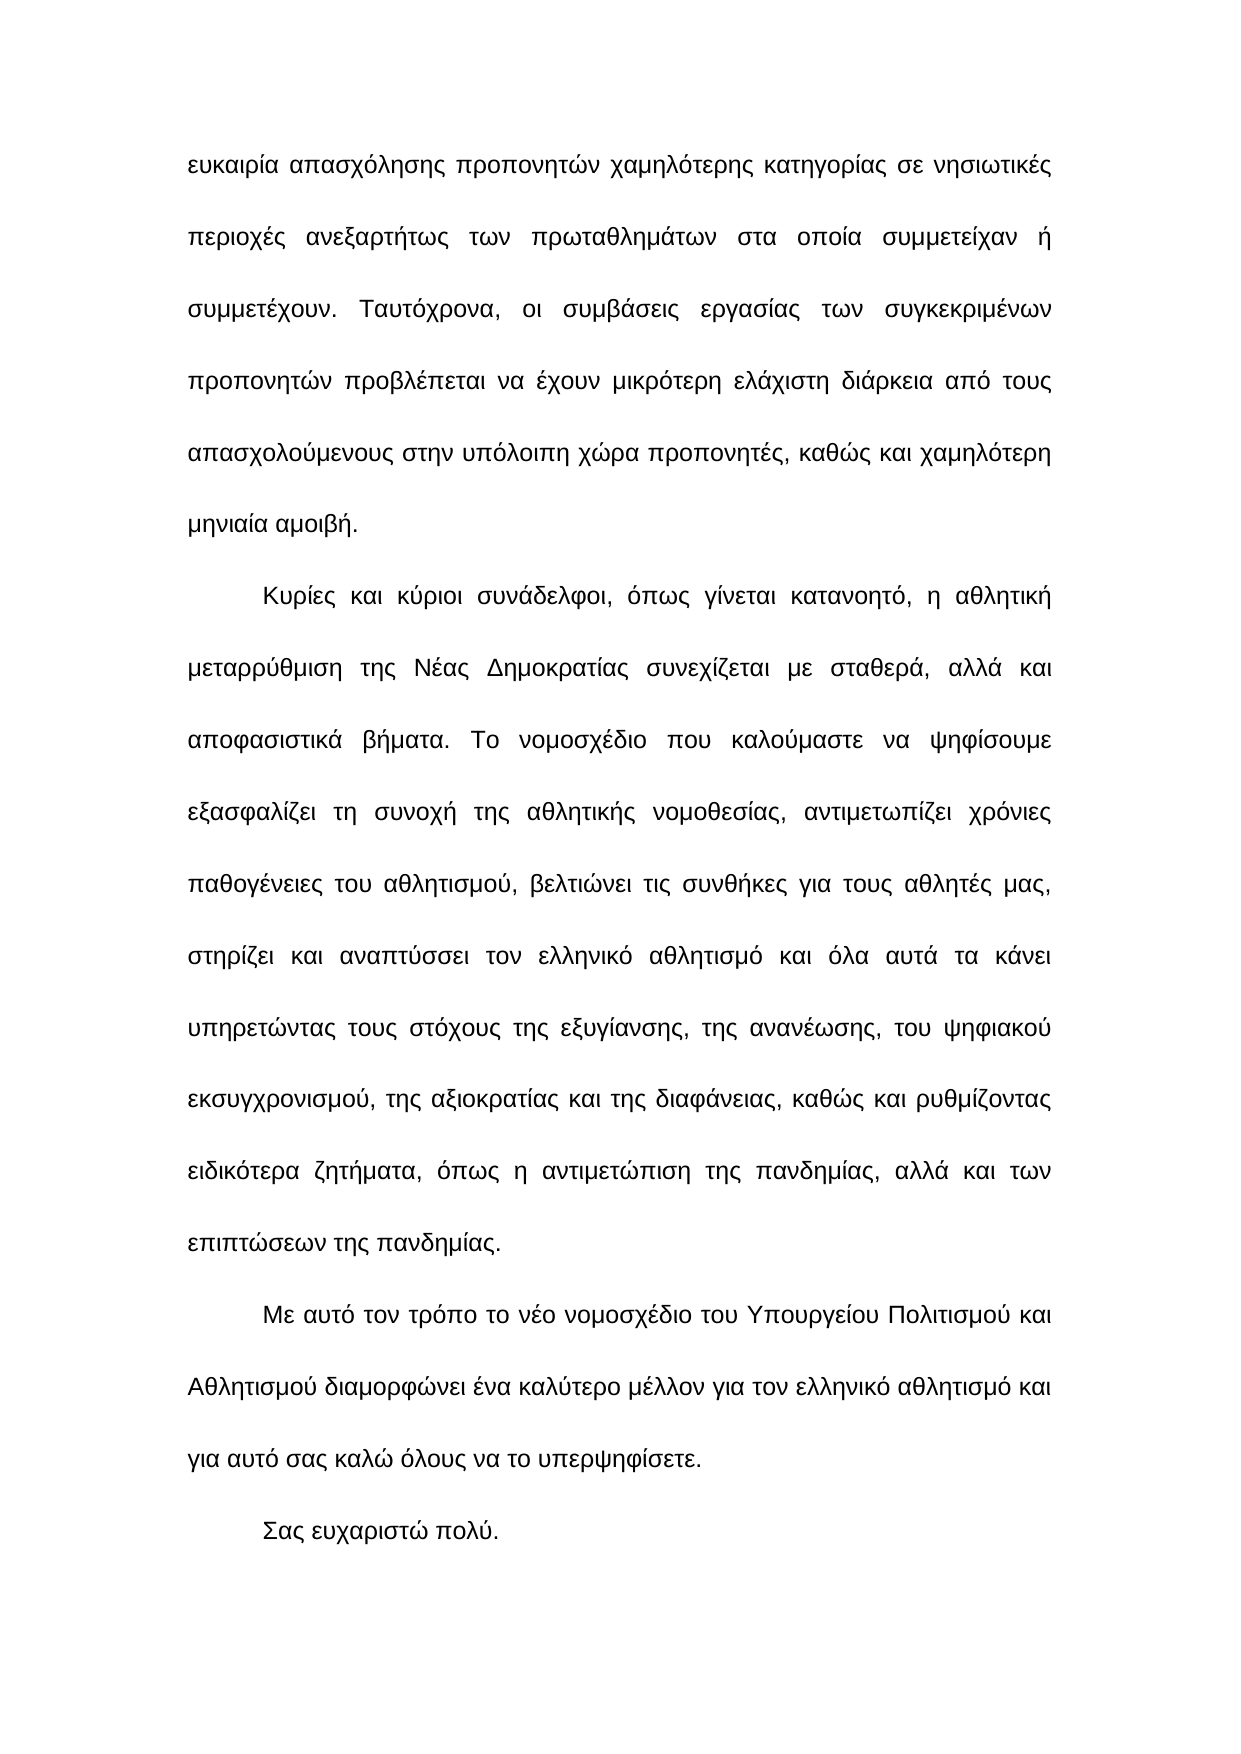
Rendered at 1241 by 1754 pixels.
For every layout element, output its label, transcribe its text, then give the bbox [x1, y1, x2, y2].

text Σας ευχαριστώ πολύ. [187, 1516, 1053, 1544]
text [187, 150, 1053, 538]
text Με αυτό τον τρόπο το νέο νομοσχέδιο του Υπουργείου Πολιτισμού και Αθλητισμού διαμορφώνει ένα καλύτερο μέλλον για τον ελληνικό αθλητισμό και για αυτό σας καλώ όλους να το υπερψηφίσετε. [187, 1300, 1053, 1472]
text Κυρίες και κύριοι συνάδελφοι, όπως γίνεται κατανοητό, η αθλητική μεταρρύθμιση της Νέας Δημοκρατίας συνεχίζεται με σταθερά, αλλά και αποφασιστικά βήματα. Το νομοσχέδιο που καλούμαστε να ψηφίσουμε εξασφαλίζει τη συνοχή της αθλητικής νομοθεσίας, αντιμετωπίζει χρόνιες παθογένειες του αθλητισμού, βελτιώνει τις συνθήκες για τους αθλητές μας, στηρίζει και αναπτύσσει τον ελληνικό αθλητισμό και όλα αυτά τα κάνει υπηρετώντας τους στόχους της εξυγίανσης, της ανανέωσης, του ψηφιακού εκσυγχρονισμού, της αξιοκρατίας και της διαφάνειας, καθώς και ρυθμίζοντας ειδικότερα ζητήματα, όπως η αντιμετώπιση της πανδημίας, αλλά και των επιπτώσεων της πανδημίας. [187, 581, 1053, 1257]
